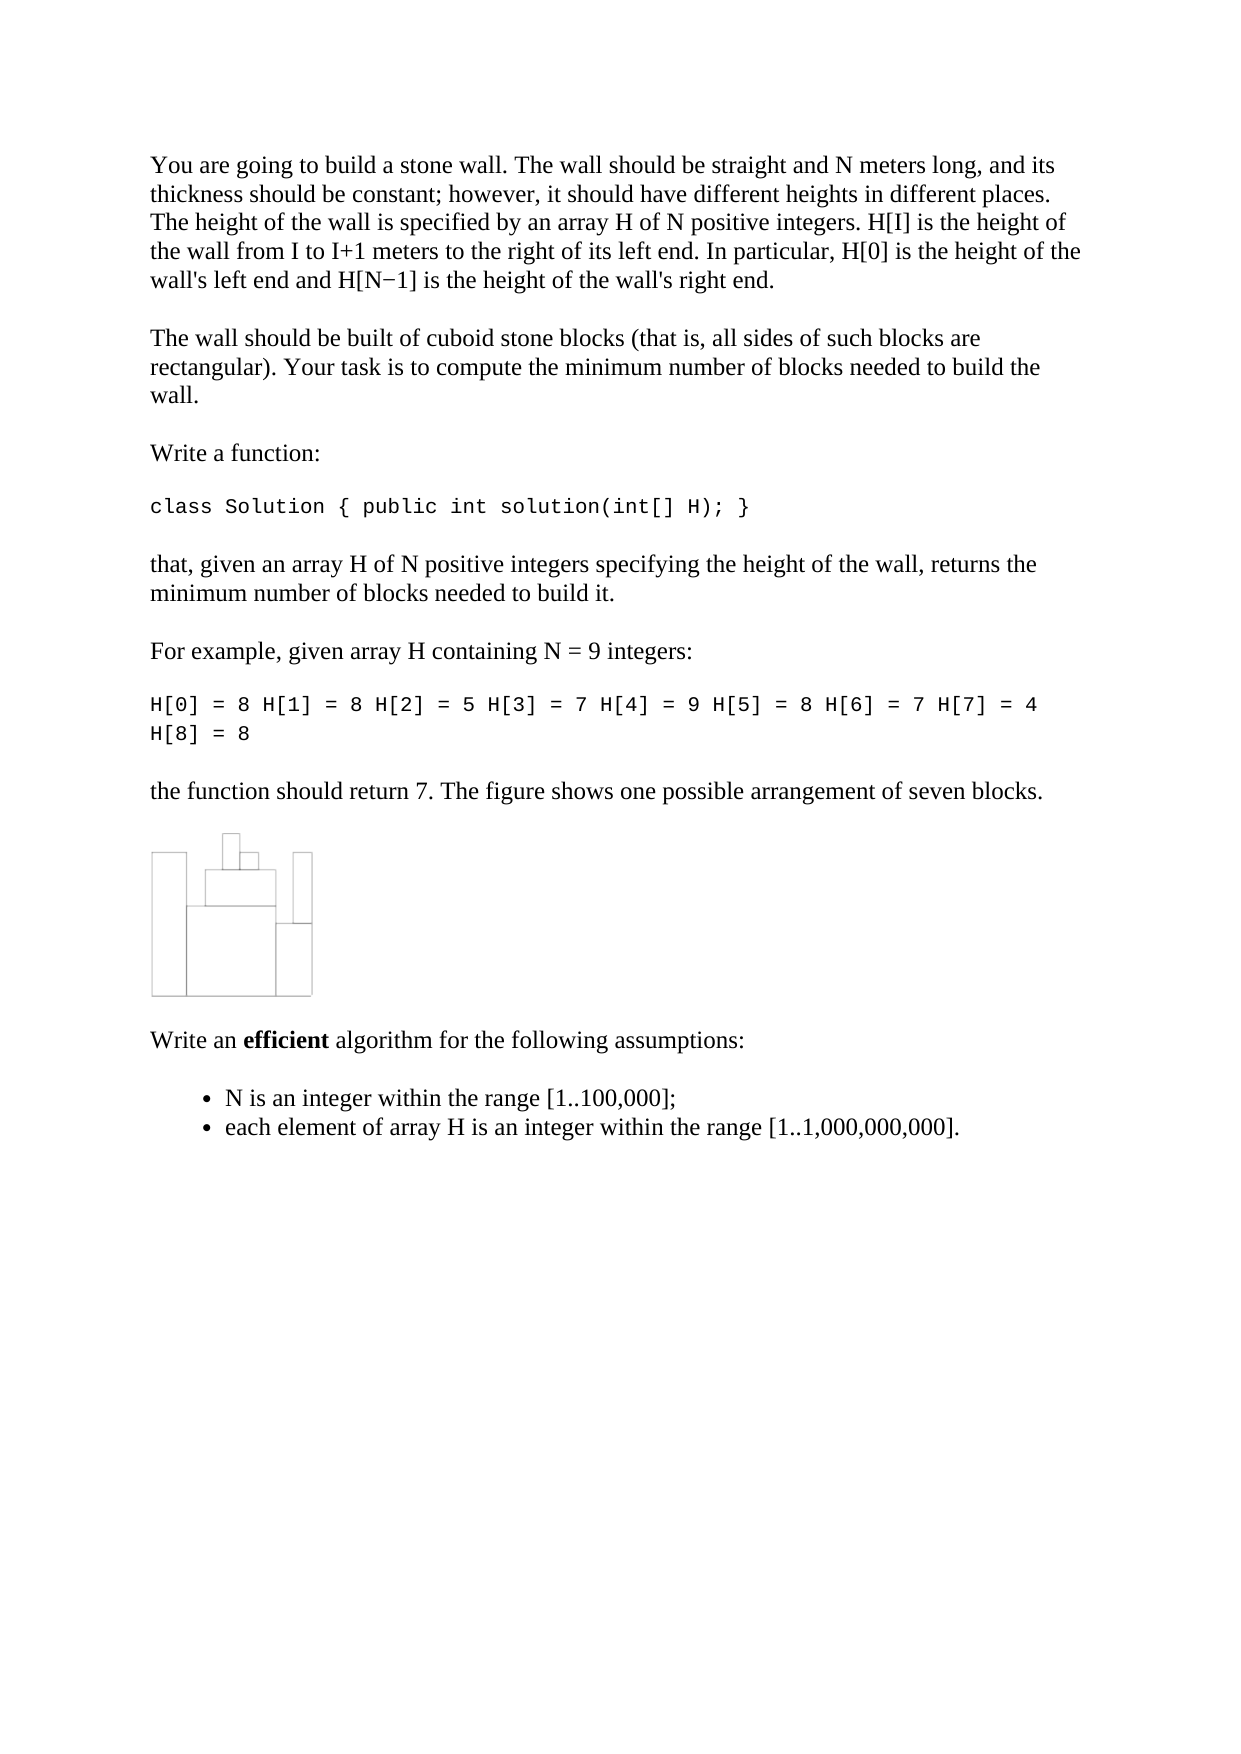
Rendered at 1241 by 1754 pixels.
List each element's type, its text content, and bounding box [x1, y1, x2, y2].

text the function should return 7. The figure shows one possible arrangement of seven blocks. [150, 776, 1090, 805]
list each element of array H is an integer within the range [1..1,000,000,000]. [203, 1112, 999, 1141]
text Write a function: [150, 438, 1090, 467]
text The wall should be built of cuboid stone blocks (that is, all sides of such blocks are rectangular). Your task is to compute the minimum number of blocks needed to build the wall. [150, 323, 1090, 409]
text Write an efficient algorithm for the following assumptions: [150, 1026, 1090, 1054]
text You are going to build a stone wall. The wall should be straight and N meters long, and its thickness should be constant; however, it should have different heights in different places. The height of the wall is specified by an array H of N positive integers. H[I] is the height of the wall from I to I+1 meters to the right of its left end. In particular, H[0] is the height of the wall's left end and H[N−1] is the height of the wall's right end. [150, 150, 1090, 294]
text class Solution { public int solution(int[] H); } [150, 496, 1090, 520]
text For example, given array H containing N = 9 integers: [150, 636, 1090, 664]
picture [150, 833, 313, 997]
list N is an integer within the range [1..100,000]; [203, 1083, 999, 1112]
text H[0] = 8 H[1] = 8 H[2] = 5 H[3] = 7 H[4] = 9 H[5] = 8 H[6] = 7 H[7] = 4 H[8] = 8 [150, 694, 1090, 747]
text that, given an array H of N positive integers specifying the height of the wall, returns the minimum number of blocks needed to build it. [150, 549, 1090, 607]
